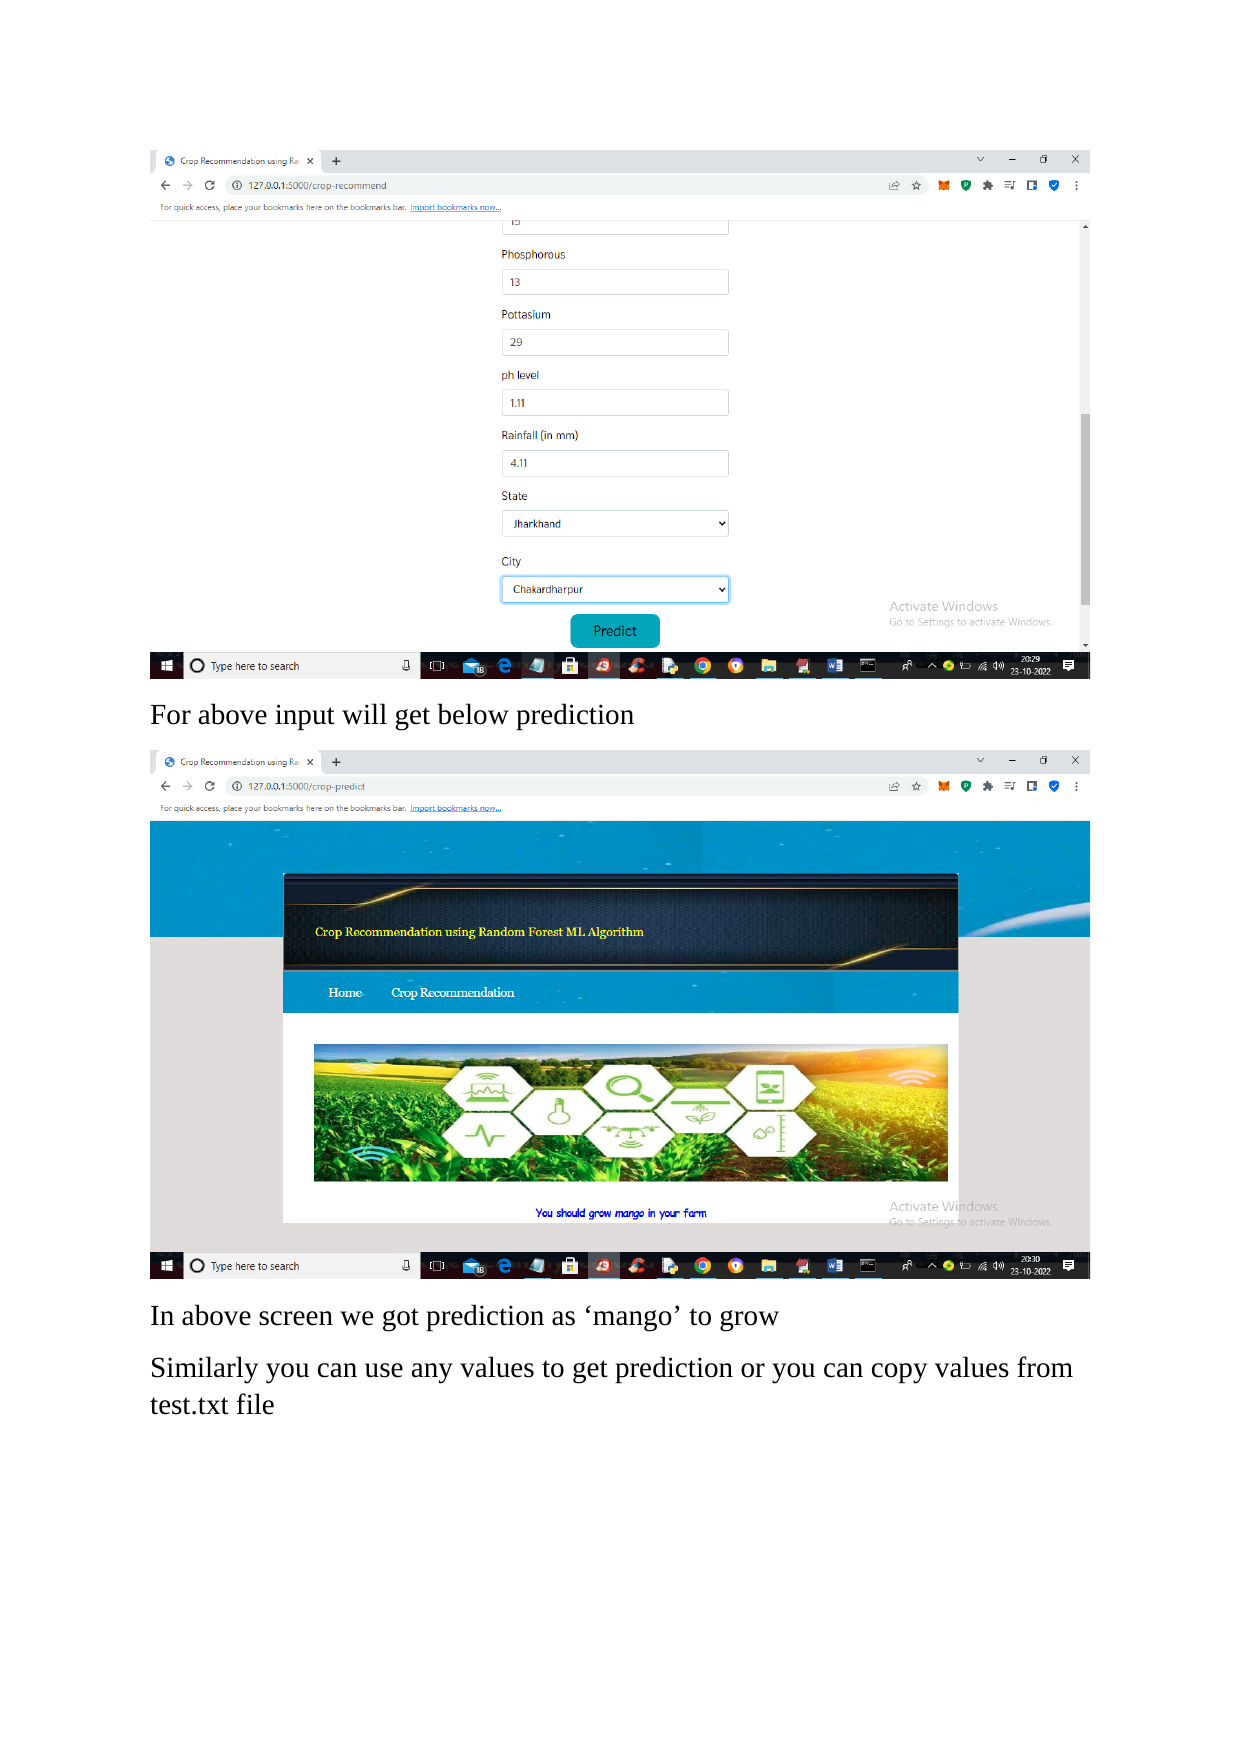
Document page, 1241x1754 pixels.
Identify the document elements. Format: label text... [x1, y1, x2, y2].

text For above input will get below prediction [150, 697, 1090, 731]
text Similarly you can use any values to get prediction or you can copy values from test.txt file [150, 1351, 1090, 1420]
text In above screen we got prediction as ‘mango’ to grow [150, 1298, 1090, 1331]
picture [150, 750, 1091, 821]
picture [150, 874, 1091, 1279]
picture [150, 150, 1091, 679]
